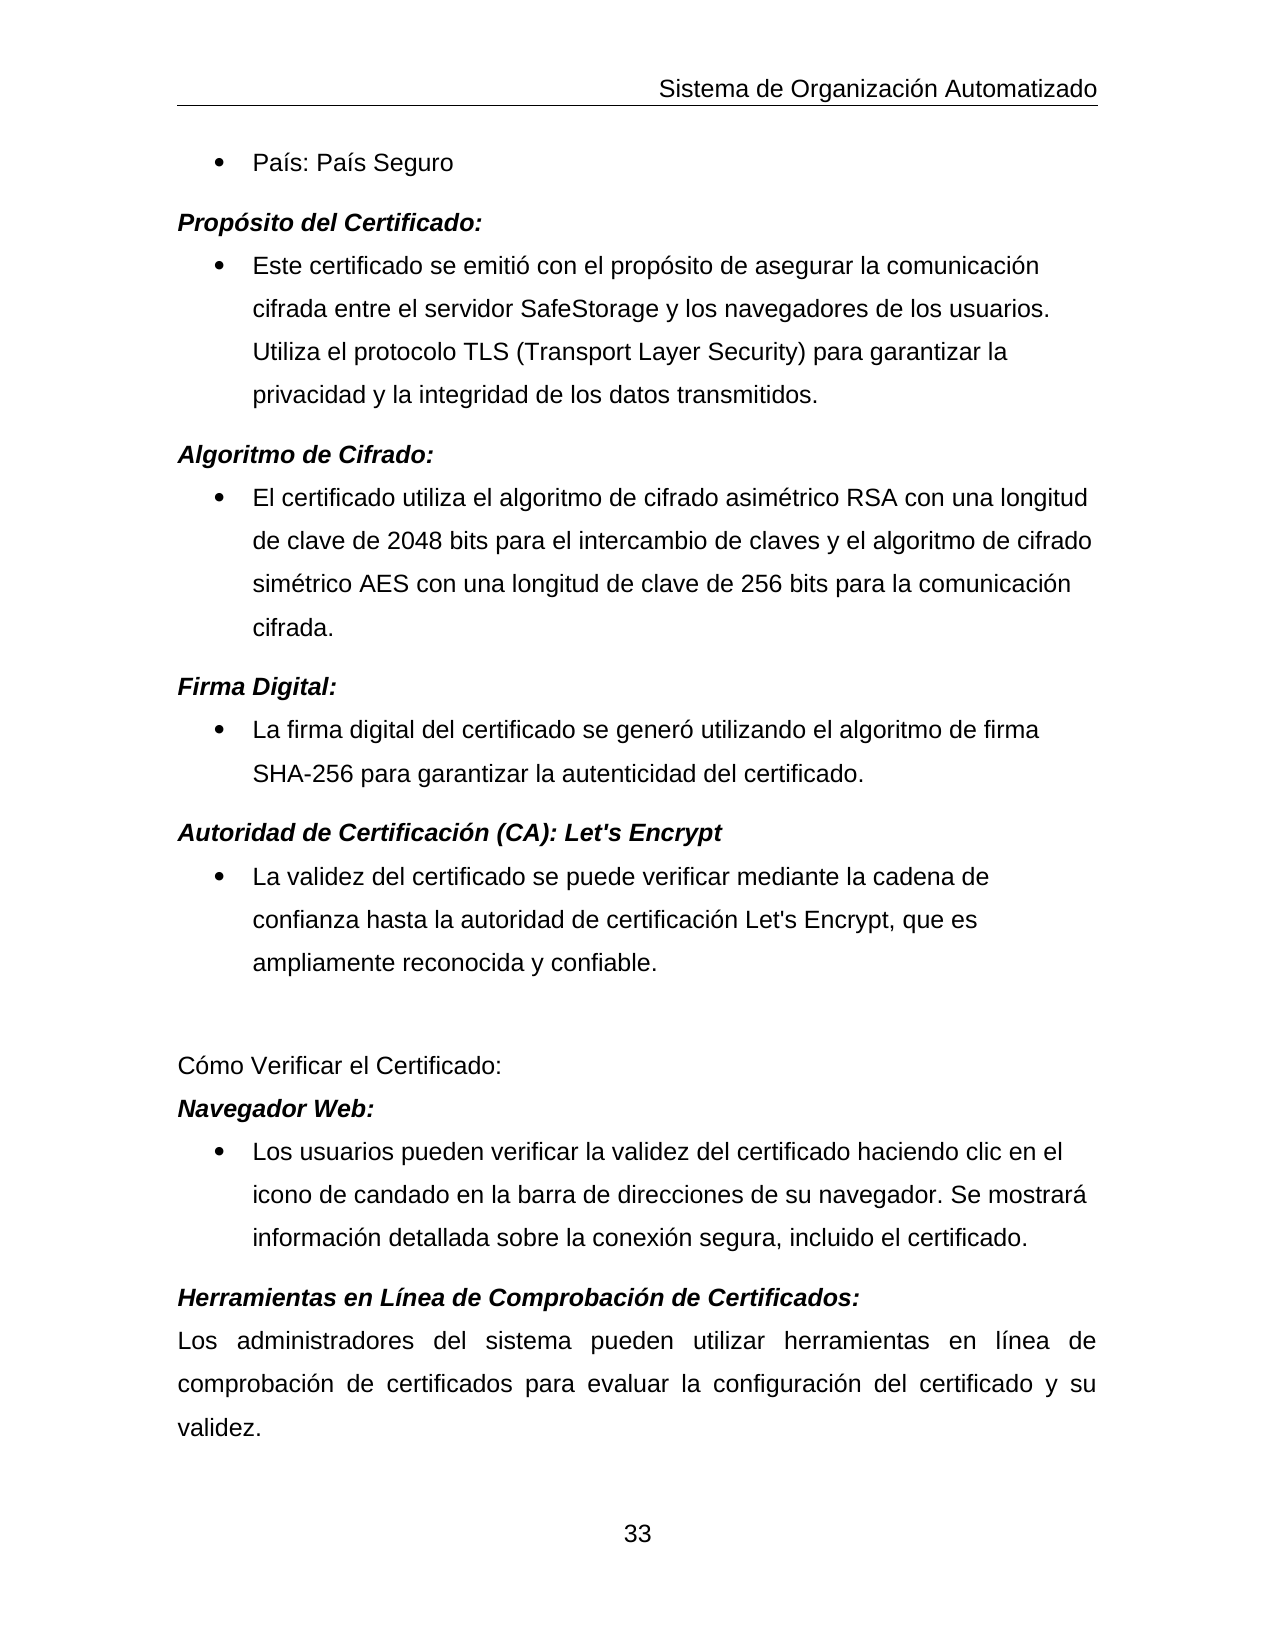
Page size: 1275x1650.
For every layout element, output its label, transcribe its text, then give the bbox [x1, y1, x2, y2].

text Herramientas en Línea de Comprobación de Certificados: [177, 1283, 1098, 1312]
list Este certificado se emitió con el propósito de asegurar la comunicación cifrada entre el servidor SafeStorage y los navegadores de los usuarios. Utiliza el protocolo TLS (Transport Layer Security) para garantizar la privacidad y la integridad de los datos transmitidos. [215, 251, 1098, 409]
list El certificado utiliza el algoritmo de cifrado asimétrico RSA con una longitud de clave de 2048 bits para el intercambio de claves y el algoritmo de cifrado simétrico AES con una longitud de clave de 256 bits para la comunicación cifrada. [215, 483, 1098, 641]
text Propósito del Certificado: [177, 207, 1098, 236]
list La validez del certificado se puede verificar mediante la cadena de confianza hasta la autoridad de certificación Let's Encrypt, que es ampliamente reconocida y confiable. [215, 862, 1098, 977]
text Autoridad de Certificación (CA): Let's Encrypt [177, 818, 1098, 847]
text Cómo Verificar el Certificado: [177, 1051, 1098, 1079]
text Algoritmo de Cifrado: [177, 440, 1098, 469]
list La firma digital del certificado se generó utilizando el algoritmo de firma SHA-256 para garantizar la autenticidad del certificado. [215, 715, 1098, 787]
text Firma Digital: [177, 672, 1098, 701]
list País: País Seguro [215, 148, 1098, 176]
list Los usuarios pueden verificar la validez del certificado haciendo clic en el icono de candado en la barra de direcciones de su navegador. Se mostrará información detallada sobre la conexión segura, incluido el certificado. [215, 1137, 1098, 1252]
text Los administradores del sistema pueden utilizar herramientas en línea de comprobación de certificados para evaluar la configuración del certificado y su validez. [177, 1326, 1098, 1441]
text Navegador Web: [177, 1094, 1098, 1123]
